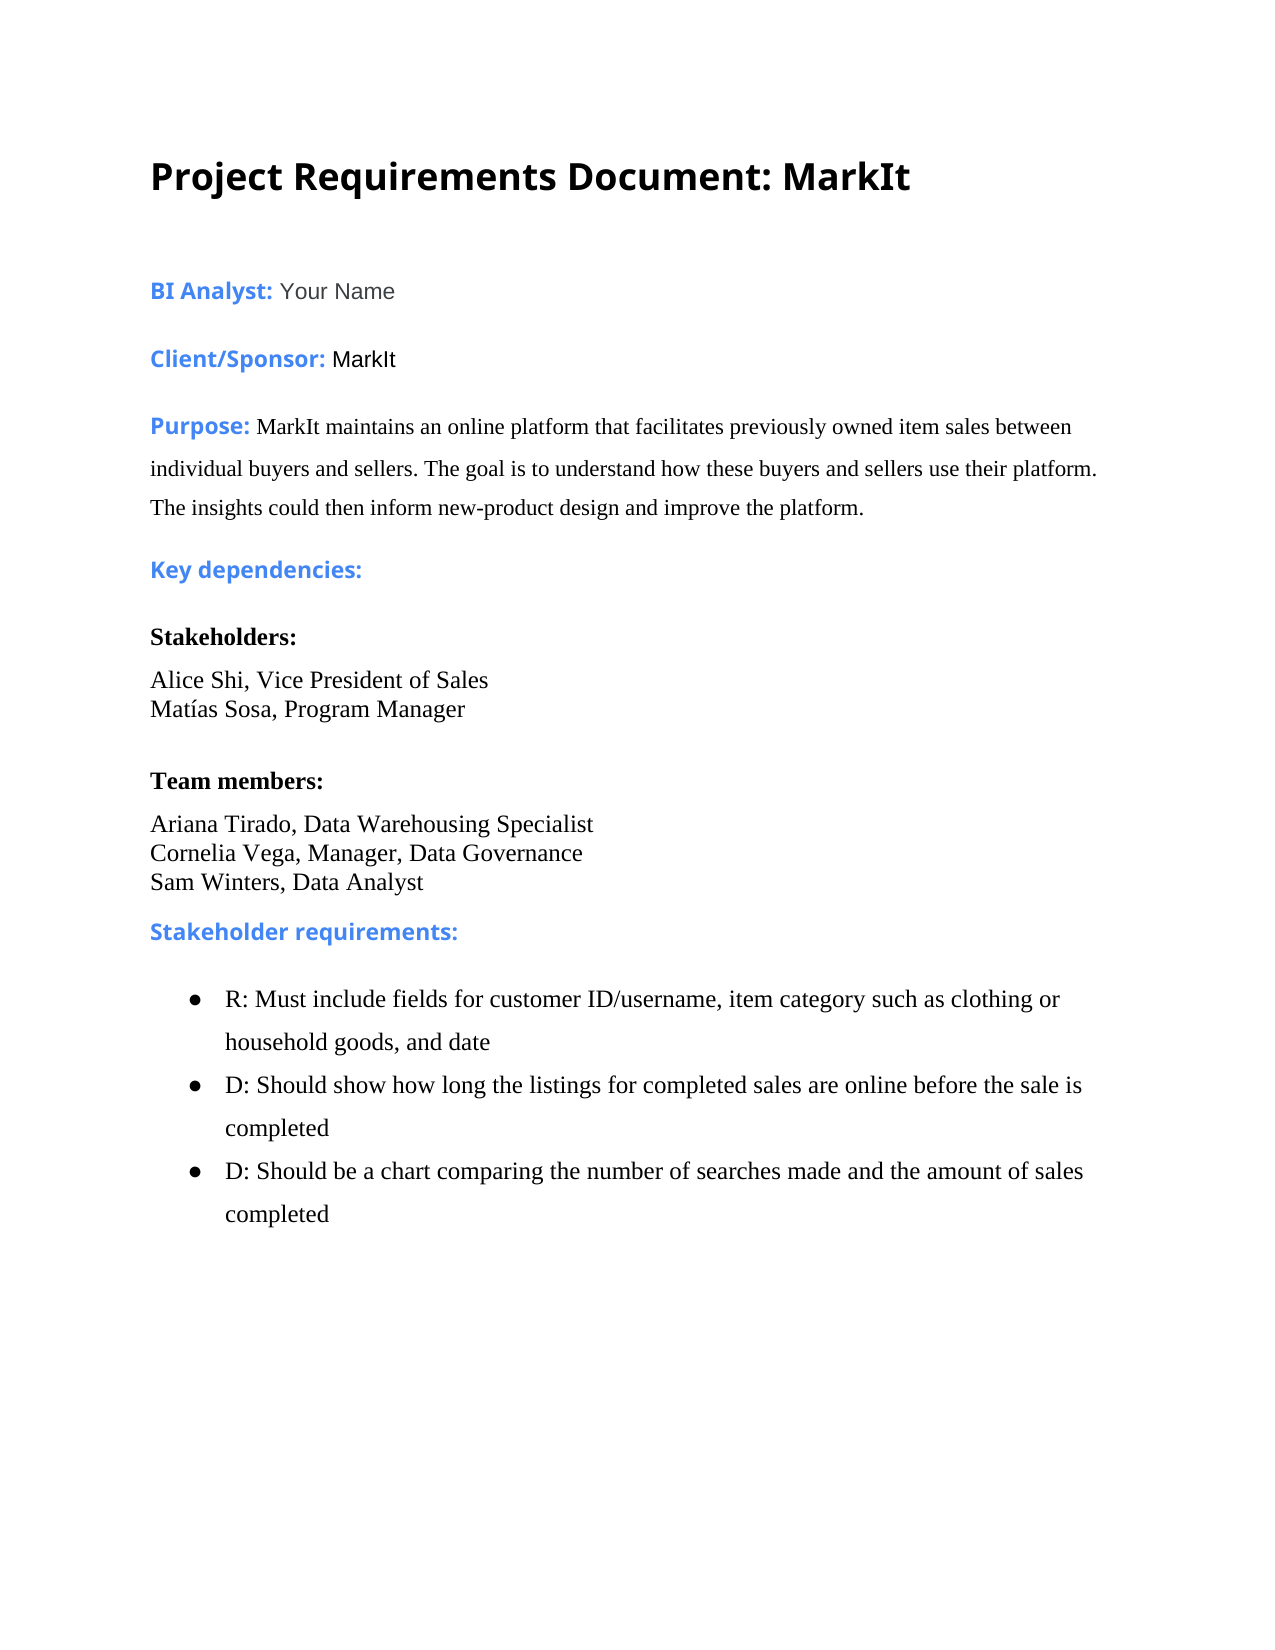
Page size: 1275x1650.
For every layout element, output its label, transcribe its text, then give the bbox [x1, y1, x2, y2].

subtitle BI Analyst: Your Name [150, 275, 1125, 306]
text Alice Shi, Vice President of Sales [150, 665, 1125, 694]
text Cornelia Vega, Manager, Data Governance [150, 838, 1125, 867]
list D: Should be a chart comparing the number of searches made and the amount of sales completed [187, 1156, 1125, 1228]
subtitle Stakeholder requirements: [150, 916, 1125, 947]
text Team members: [150, 766, 1125, 795]
list D: Should show how long the listings for completed sales are online before the sale is completed [187, 1070, 1125, 1142]
text Ariana Tirado, Data Warehousing Specialist [150, 809, 1125, 838]
subtitle Purpose: MarkIt maintains an online platform that facilitates previously owned item sales between individual buyers and sellers. The goal is to understand how these buyers and sellers use their platform. The insights could then inform new-product design and improve the platform. [150, 410, 1125, 521]
text Matías Sosa, Program Manager [150, 694, 1125, 723]
subtitle Client/Sponsor: MarkIt [150, 343, 1125, 374]
title Project Requirements Document: MarkIt [150, 150, 1125, 201]
text Stakeholders: [150, 622, 1125, 651]
text Sam Winters, Data Analyst [150, 867, 1125, 895]
subtitle Key dependencies: [150, 554, 1125, 586]
list R: Must include fields for customer ID/username, item category such as clothing or household goods, and date [187, 984, 1125, 1056]
